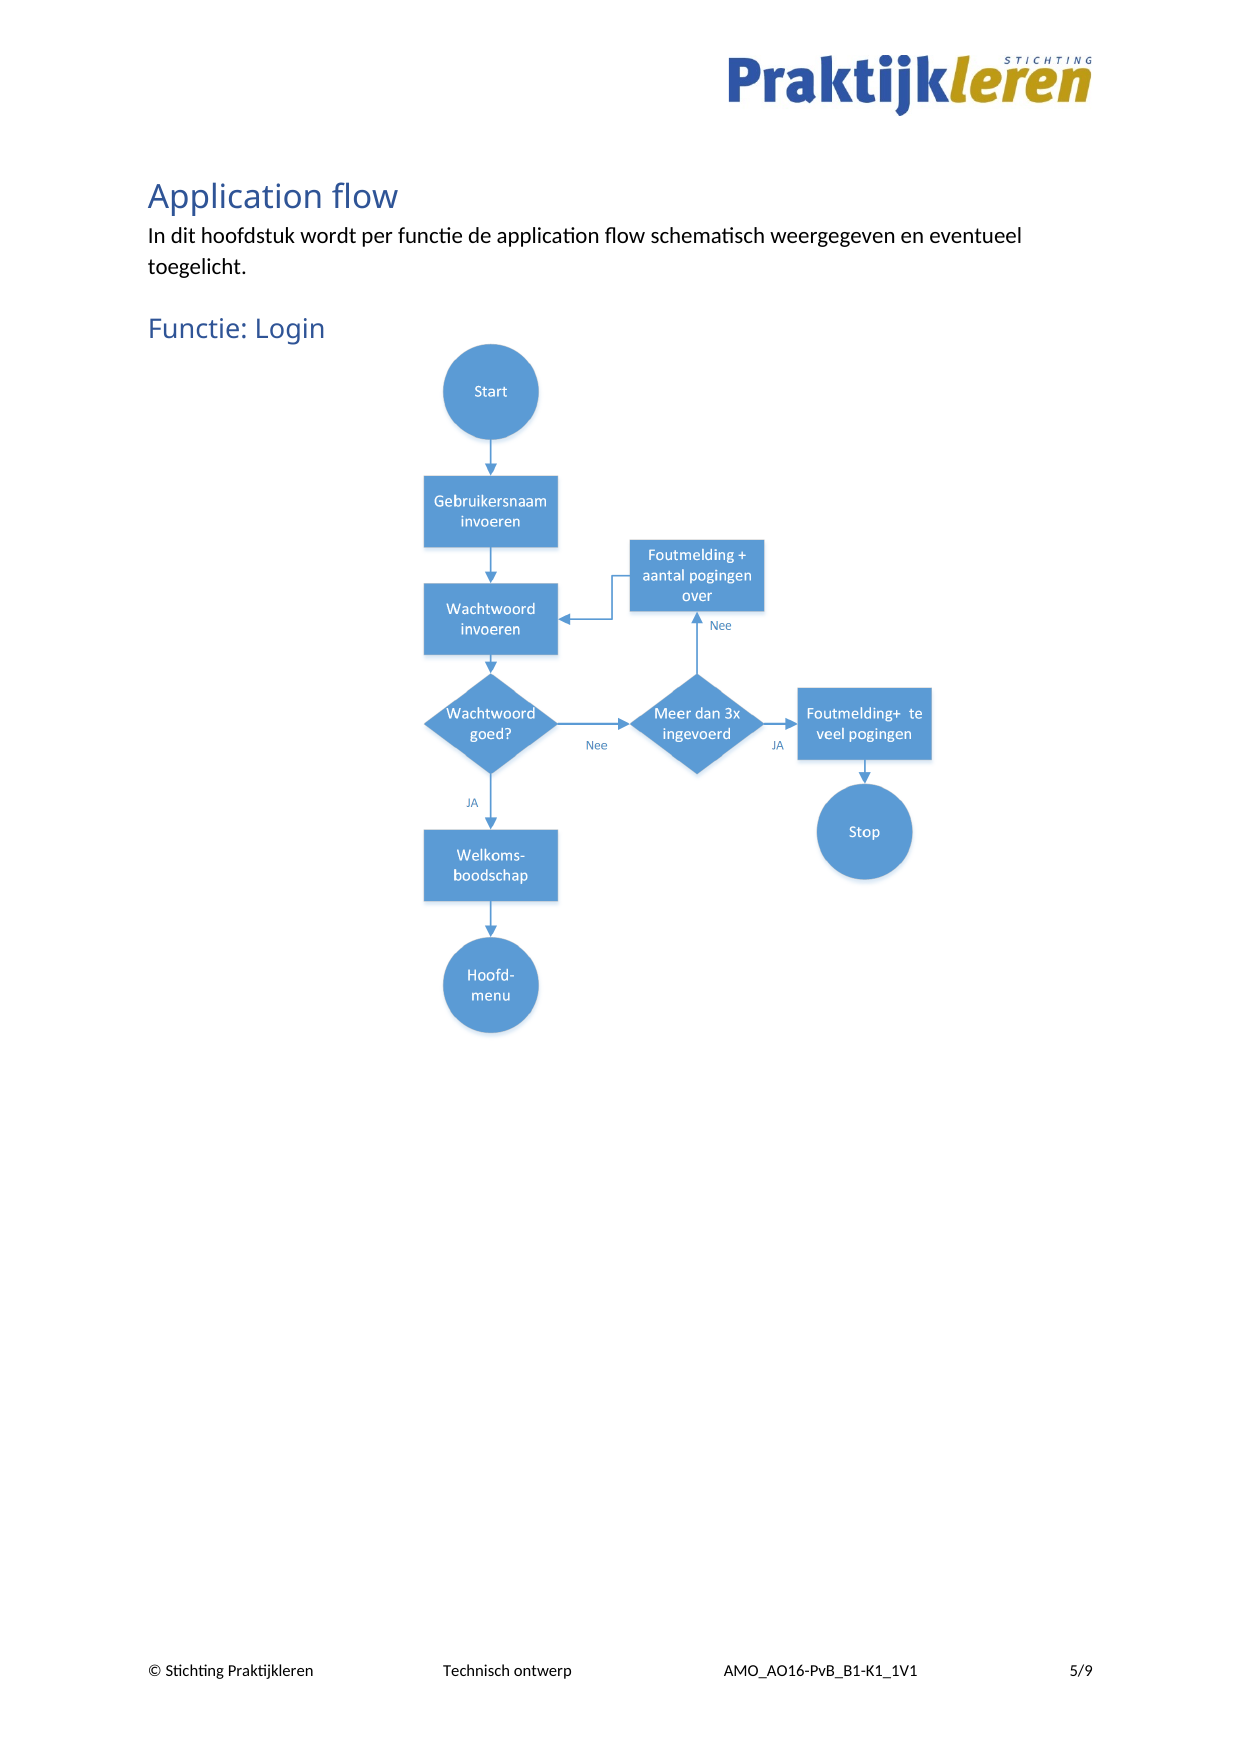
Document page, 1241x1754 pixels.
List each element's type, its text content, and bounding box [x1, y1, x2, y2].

subtitle Functie: Login [148, 309, 1093, 346]
text In dit hoofdstuk wordt per functie de application flow schematisch weergegeven en eventueel toegelicht. [148, 222, 1093, 280]
subtitle Application flow [148, 173, 1093, 218]
picture [728, 55, 1092, 116]
picture [418, 341, 938, 1042]
